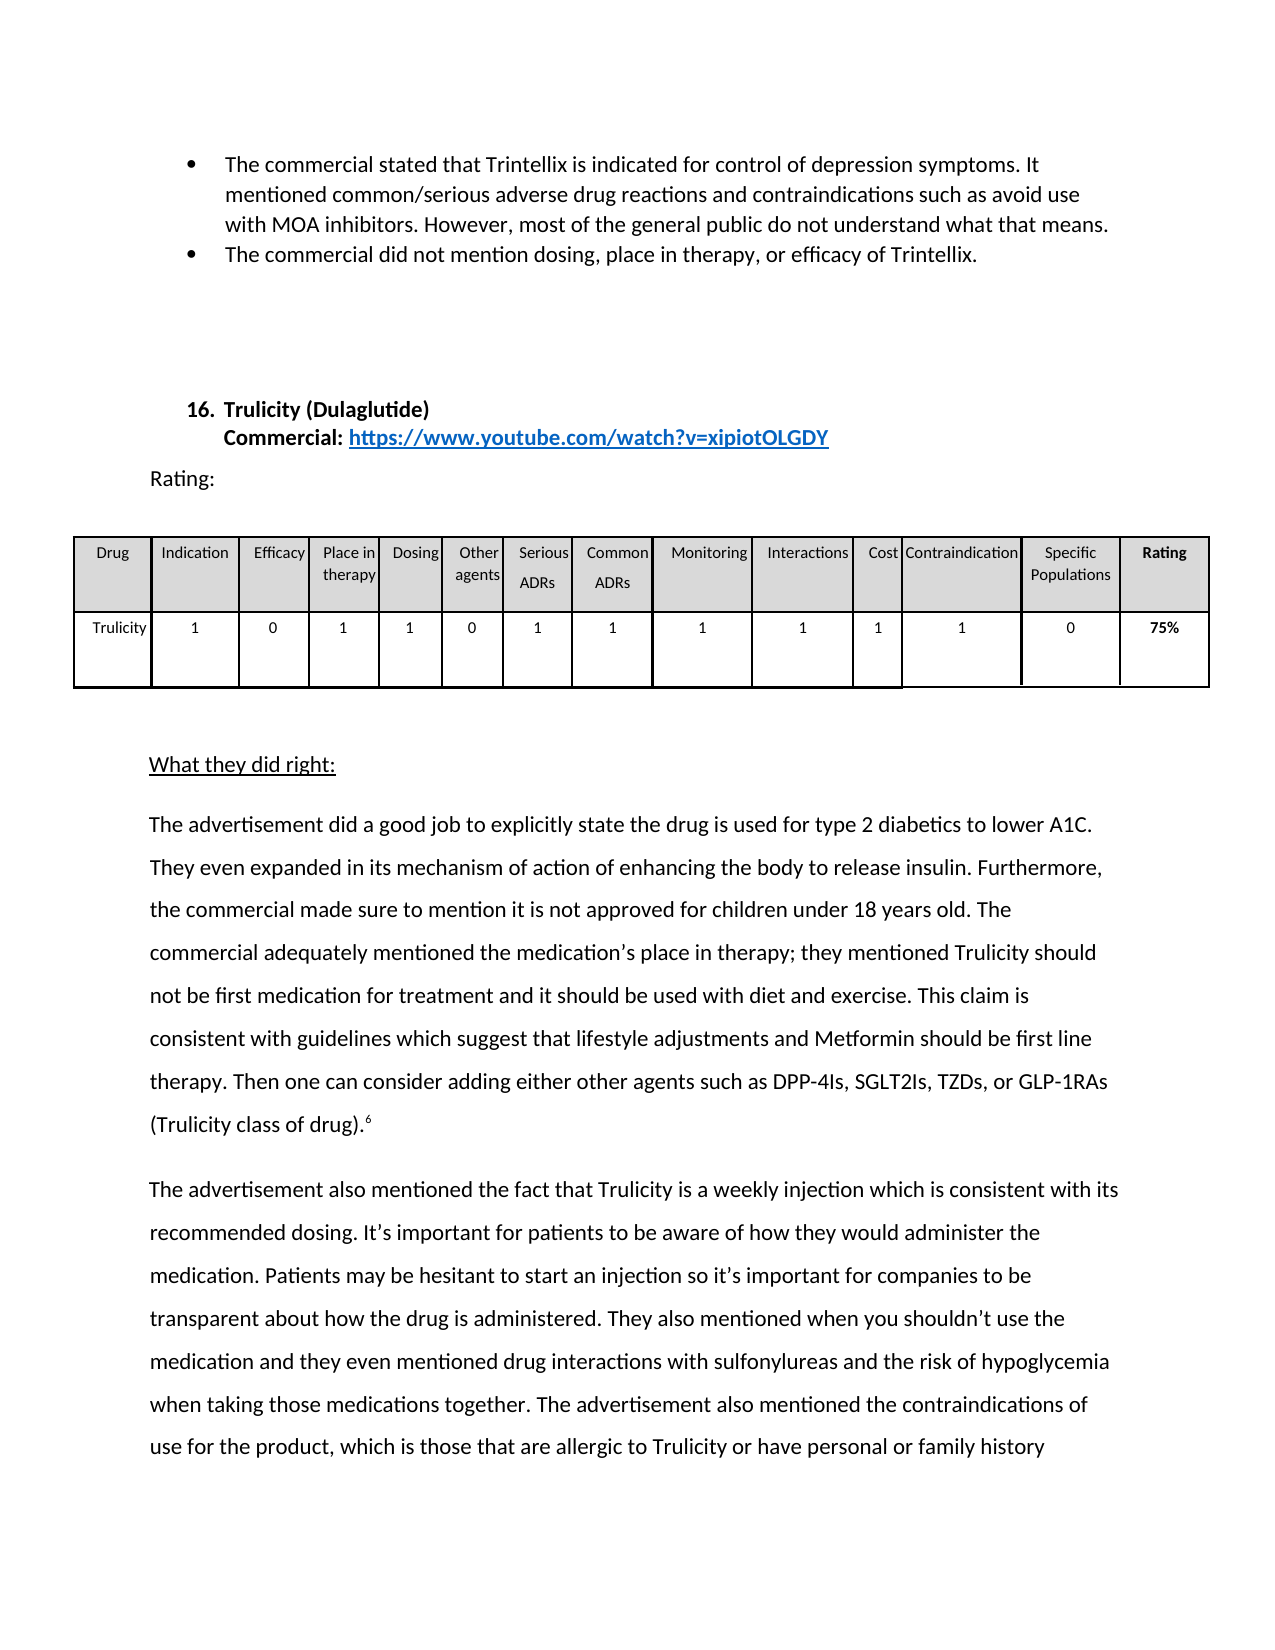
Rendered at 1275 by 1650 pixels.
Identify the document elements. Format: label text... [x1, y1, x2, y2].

table_cell 1 [380, 613, 441, 686]
table_cell 0 [443, 613, 502, 686]
list The commercial stated that Trintellix is indicated for control of depression symptoms. It mentioned common/serious adverse drug reactions and contraindications such as avoid use with MOA inhibitors. However, most of the general public do not understand what that means. [187, 150, 1123, 238]
table_header Drug [75, 538, 150, 611]
table_cell 1 [854, 613, 901, 686]
table_cell 1 [310, 613, 378, 686]
table_cell 1 [903, 613, 1021, 686]
table_header Indication [153, 538, 238, 611]
text The advertisement did a good job to explicitly state the drug is used for type 2 diabetics to lower A1C. They even expanded in its mechanism of action of enhancing the body to release insulin. Furthermore, the commercial made sure to mention it is not approved for children under 18 years old. The commercial adequately mentioned the medication’s place in therapy; they mentioned Trulicity should not be first medication for treatment and it should be used with diet and exercise. This claim is consistent with guidelines which suggest that lifestyle adjustments and Metformin should be first line therapy. Then one can consider adding either other agents such as DPP-4Is, SGLT2Is, TZDs, or GLP-1RAs (Trulicity class of drug).6 [148, 810, 1123, 1138]
table_header Efficacy [240, 538, 308, 611]
list The commercial did not mention dosing, place in therapy, or efficacy of Trintellix. [187, 241, 1123, 269]
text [148, 1176, 1123, 1461]
table_cell 1 [153, 613, 238, 686]
table_header Contraindication [903, 538, 1020, 611]
table_cell 1 [573, 613, 651, 686]
table_cell Trulicity [75, 613, 150, 686]
table_header Rating [1121, 538, 1208, 611]
list Trulicity (Dulaglutide) Commercial: https://www.youtube.com/watch?v=xipiotOLGDY [186, 395, 1125, 451]
table_header Other agents [443, 538, 502, 611]
table_header Dosing [380, 538, 441, 611]
table_cell 75% [1120, 613, 1208, 686]
table_header Specific Populations [1023, 538, 1119, 611]
table_header Cost [854, 538, 901, 611]
table_header Serious ADRs [504, 538, 571, 611]
text Rating: [150, 464, 1125, 492]
table_cell 0 [240, 613, 308, 686]
table_header Monitoring [654, 538, 751, 611]
table_header Place in therapy [310, 538, 378, 611]
table_cell 1 [654, 613, 751, 686]
text What they did right: [148, 750, 1125, 778]
table_header Interactions [753, 538, 852, 611]
table_cell 1 [504, 613, 571, 686]
table_cell 0 [1021, 613, 1119, 686]
table_header Common ADRs [573, 538, 651, 611]
table_cell 1 [753, 613, 852, 686]
